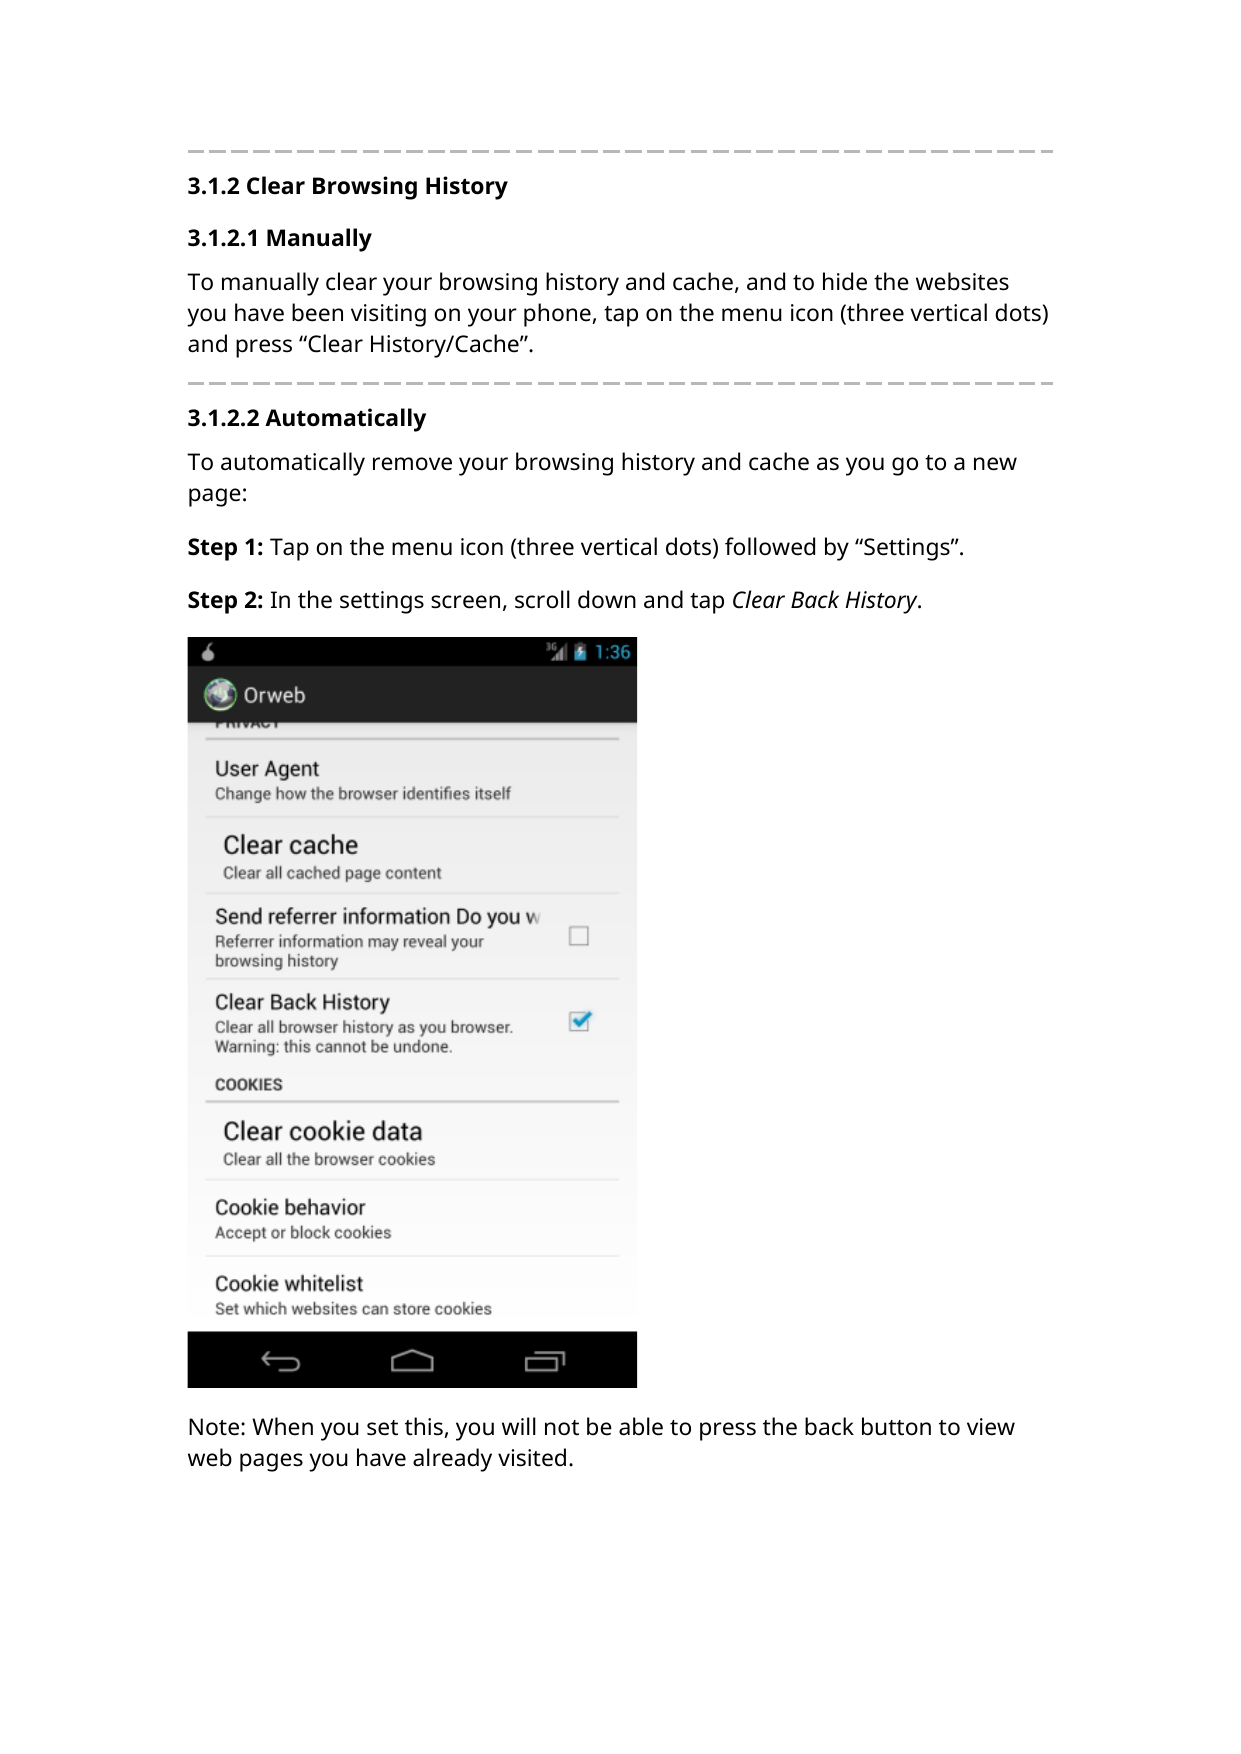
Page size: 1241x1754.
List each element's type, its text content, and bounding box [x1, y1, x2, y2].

text To automatically remove your browsing history and cache as you go to a new page: [187, 445, 1053, 508]
subtitle 3.1.2 Clear Browsing History [187, 150, 1053, 201]
text Step 2: In the settings screen, scroll down and tap Clear Back History. [187, 584, 1053, 615]
subtitle 3.1.2.2 Automatically [187, 382, 1053, 433]
text Note: When you set this, you will not be able to press the back button to view web pages you have already visited. [187, 1410, 1053, 1473]
text Step 1: Tap on the menu icon (three vertical dots) followed by “Settings”. [187, 530, 1053, 562]
picture [187, 637, 638, 1388]
text To manually clear your browsing history and cache, and to hide the websites you have been visiting on your phone, tap on the menu icon (three vertical dots) and press “Clear History/Cache”. [187, 266, 1053, 359]
subtitle 3.1.2.1 Manually [187, 202, 1053, 253]
